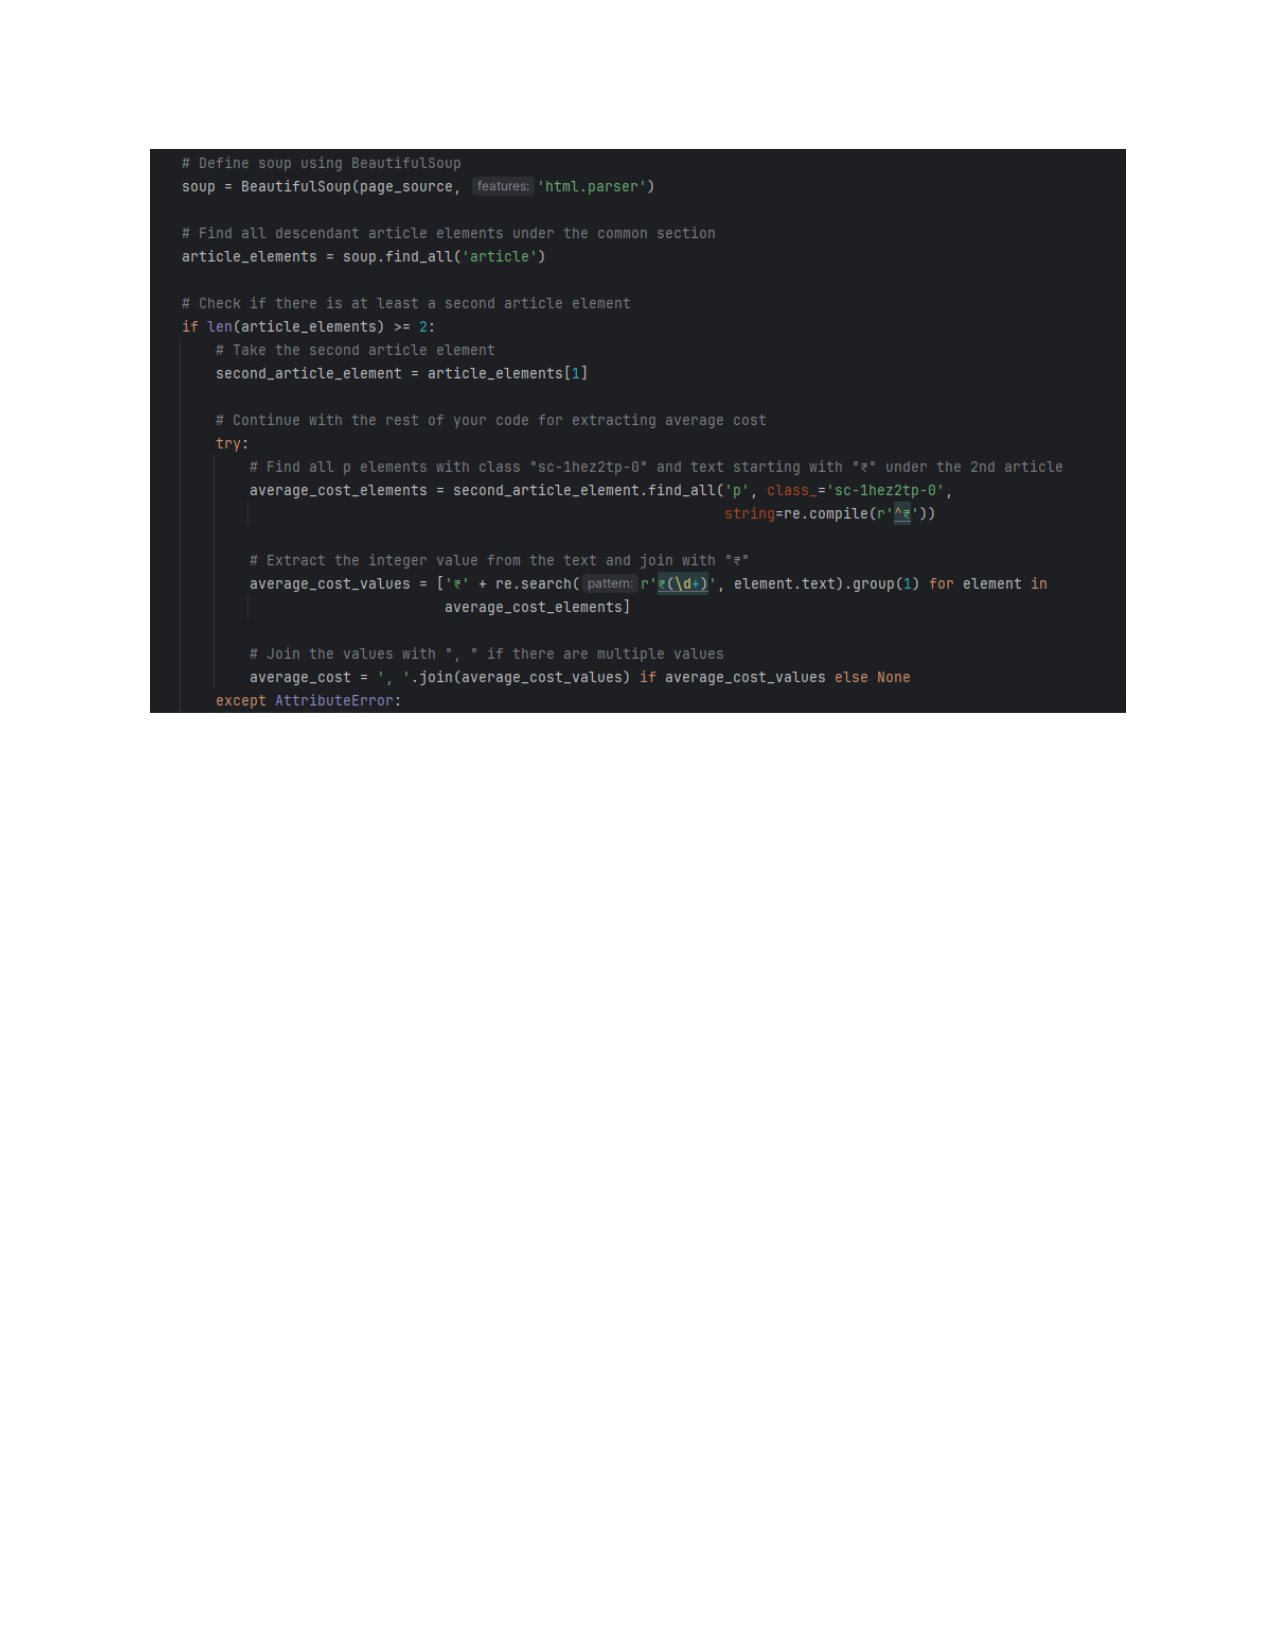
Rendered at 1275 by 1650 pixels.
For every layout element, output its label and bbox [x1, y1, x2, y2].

picture [150, 149, 1126, 713]
